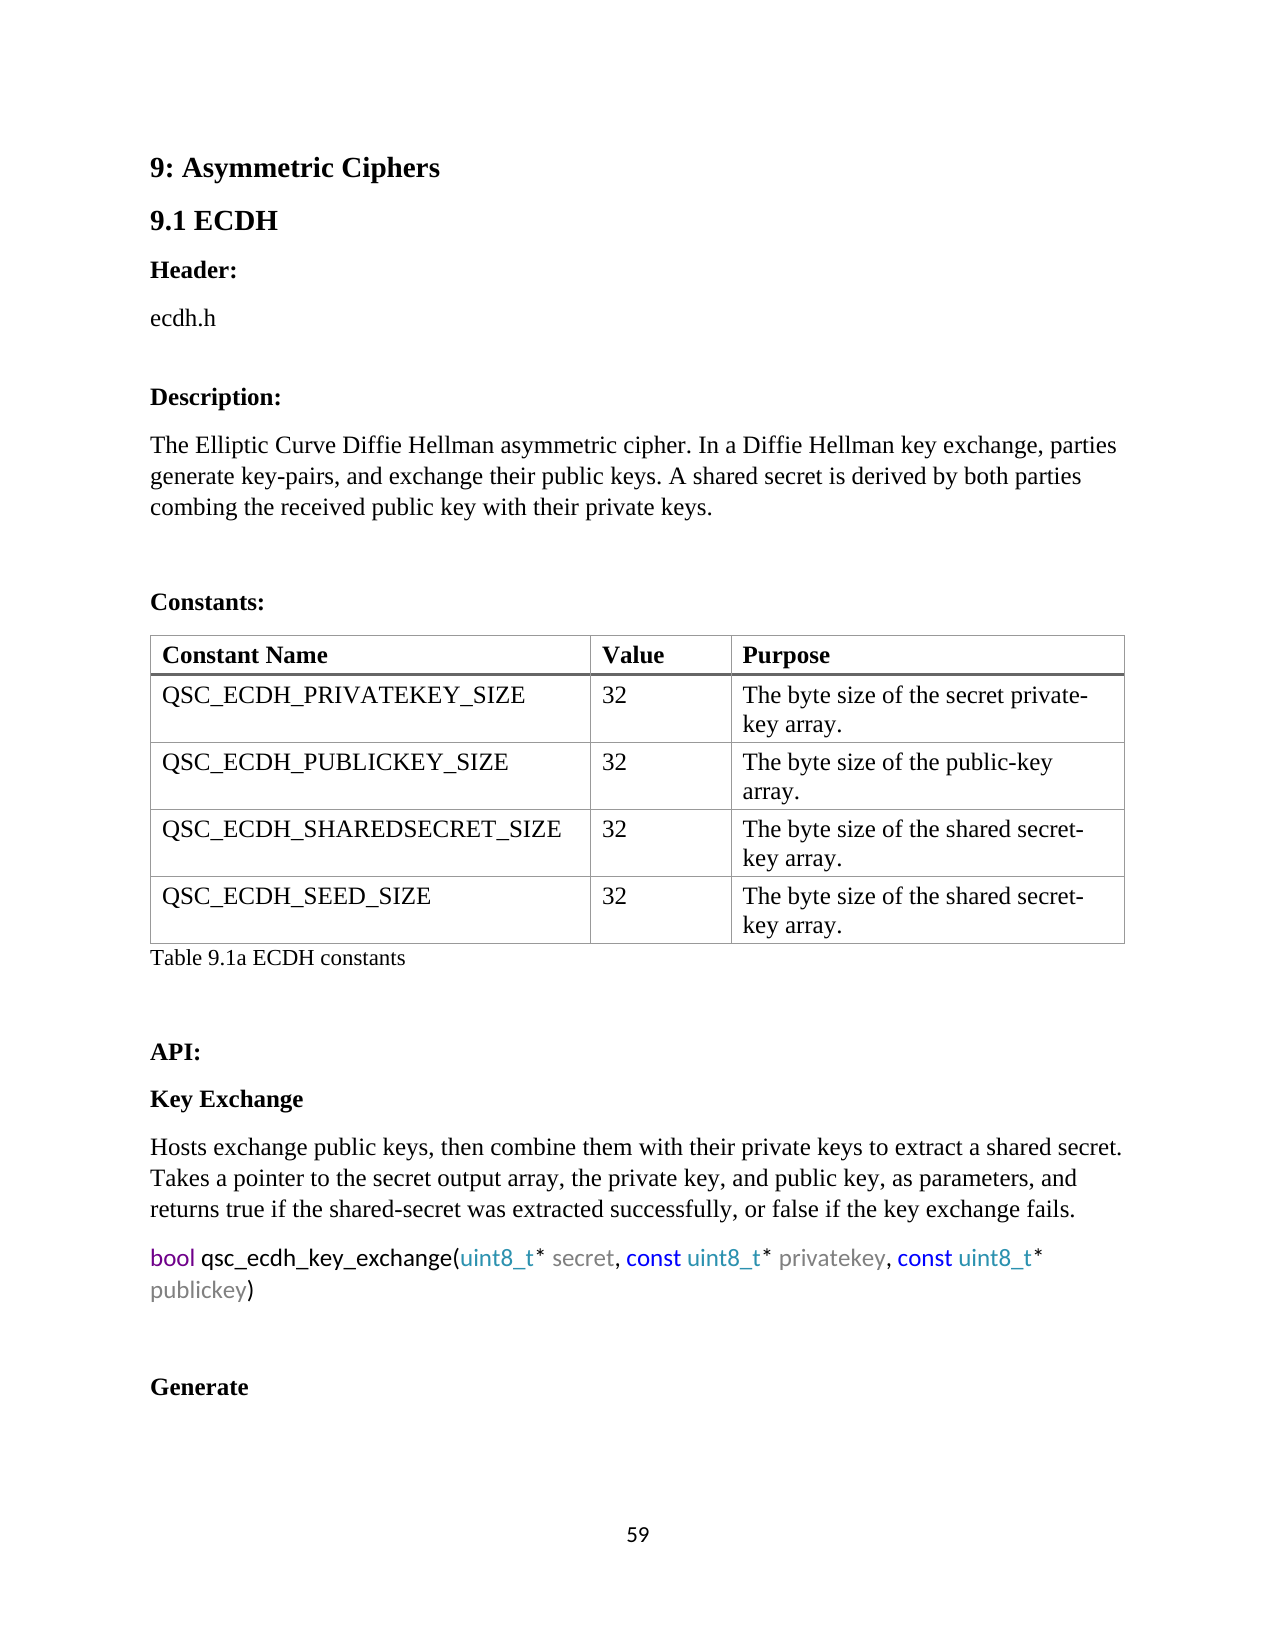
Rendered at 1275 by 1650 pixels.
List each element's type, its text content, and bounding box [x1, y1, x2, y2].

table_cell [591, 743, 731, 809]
subtitle 9: Asymmetric Ciphers [150, 150, 1125, 183]
text Description: [150, 382, 1125, 411]
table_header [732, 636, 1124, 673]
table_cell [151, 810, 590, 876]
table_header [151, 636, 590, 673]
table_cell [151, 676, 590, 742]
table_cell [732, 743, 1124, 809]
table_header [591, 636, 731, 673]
text Key Exchange [150, 1084, 1125, 1113]
text ecdh.h [150, 303, 1125, 332]
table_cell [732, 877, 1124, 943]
text API: [150, 1037, 1125, 1065]
text Table 9.1a ECDH constants [150, 944, 1125, 970]
text Generate [150, 1372, 1125, 1401]
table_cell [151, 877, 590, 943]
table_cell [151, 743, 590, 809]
text 9.1 ECDH [150, 203, 1125, 236]
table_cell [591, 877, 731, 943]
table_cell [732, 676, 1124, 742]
text Hosts exchange public keys, then combine them with their private keys to extract a shared secret. Takes a pointer to the secret output array, the private key, and public key, as parameters, and returns true if the shared-secret was extracted successfully, or false if the key exchange fails. [150, 1132, 1125, 1223]
text Header: [150, 256, 1125, 284]
text Constants: [150, 587, 1125, 616]
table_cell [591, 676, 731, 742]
text The Elliptic Curve Diffie Hellman asymmetric cipher. In a Diffie Hellman key exchange, parties generate key-pairs, and exchange their public keys. A shared secret is derived by both parties combing the received public key with their private keys. [150, 430, 1125, 521]
text bool qsc_ecdh_key_exchange(uint8_t* secret, const uint8_t* privatekey, const uint8_t* publickey) [150, 1242, 1125, 1305]
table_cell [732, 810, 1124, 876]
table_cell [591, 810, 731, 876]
